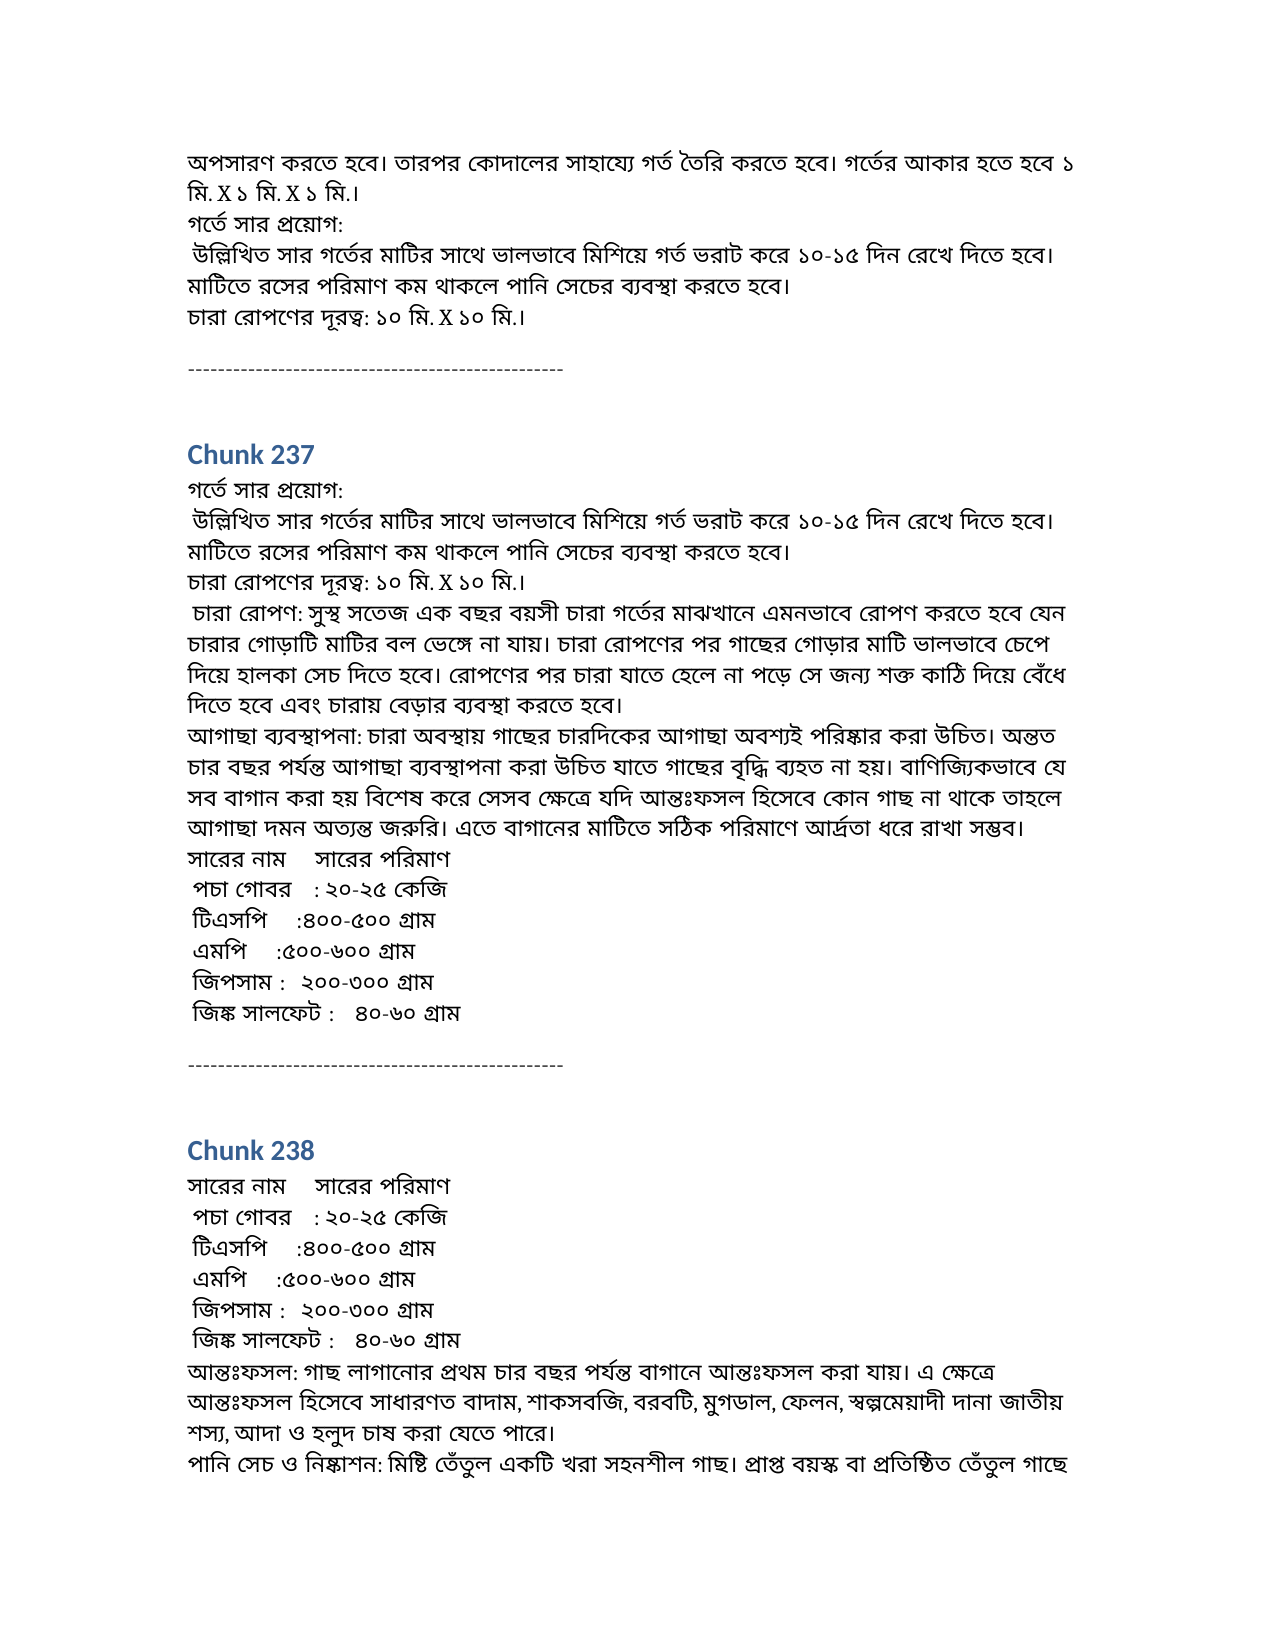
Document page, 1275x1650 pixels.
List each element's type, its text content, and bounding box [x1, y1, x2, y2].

subtitle Chunk 238 [187, 1132, 1087, 1168]
text গর্তে সার প্রয়োগ: উল্লিখিত সার গর্তের মাটির সাথে ভালভাবে মিশিয়ে গর্ত ভরাট করে ১০-১৫ দিন রেখে দিতে হবে। মাটিতে রসের পরিমাণ কম থাকলে পানি সেচের ব্যবস্থা করতে হবে। চারা রোপণের দূরত্ব: ১০ মি. X ১০ মি.। চারা রোপণ: সুস্থ সতেজ এক বছর বয়সী চারা গর্তের মাঝখানে এমনভাবে রোপণ করতে হবে যেন চারার গোড়াটি মাটির বল ভেঙ্গে না যায়। চারা রোপণের পর গাছের গোড়ার মাটি ভালভাবে চেপে দিয়ে হালকা সেচ দিতে হবে। রোপণের পর চারা যাতে হেলে না পড়ে সে জন্য শক্ত কাঠি দিয়ে বেঁধে দিতে হবে এবং চারায় বেড়ার ব্যবস্থা করতে হবে। আগাছা ব্যবস্থাপনা: চারা অবস্থায় গাছের চারদিকের আগাছা অবশ্যই পরিষ্কার করা উচিত। অন্তত চার বছর পর্যন্ত আগাছা ব্যবস্থাপনা করা উচিত যাতে গাছের বৃদ্ধি ব্যহত না হয়। বাণিজ্যিকভাবে যে সব বাগান করা হয় বিশেষ করে সেসব ক্ষেত্রে যদি আন্তঃফসল হিসেবে কোন গাছ না থাকে তাহলে আগাছা দমন অত্যন্ত জরুরি। এতে বাগানের মাটিতে সঠিক পরিমাণে আর্দ্রতা ধরে রাখা সম্ভব। সারের নাম সারের পরিমাণ পচা গোবর : ২০-২৫ কেজি টিএসপি :৪০০-৫০০ গ্রাম এমপি :৫০০-৬০০ গ্রাম জিপসাম : ২০০-৩০০ গ্রাম জিঙ্ক সালফেট : ৪০-৬০ গ্রাম [187, 477, 1087, 1027]
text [187, 1173, 1087, 1478]
text -------------------------------------------------- [187, 356, 1087, 382]
text -------------------------------------------------- [187, 1052, 1087, 1078]
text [187, 150, 1087, 331]
subtitle Chunk 237 [187, 436, 1087, 472]
